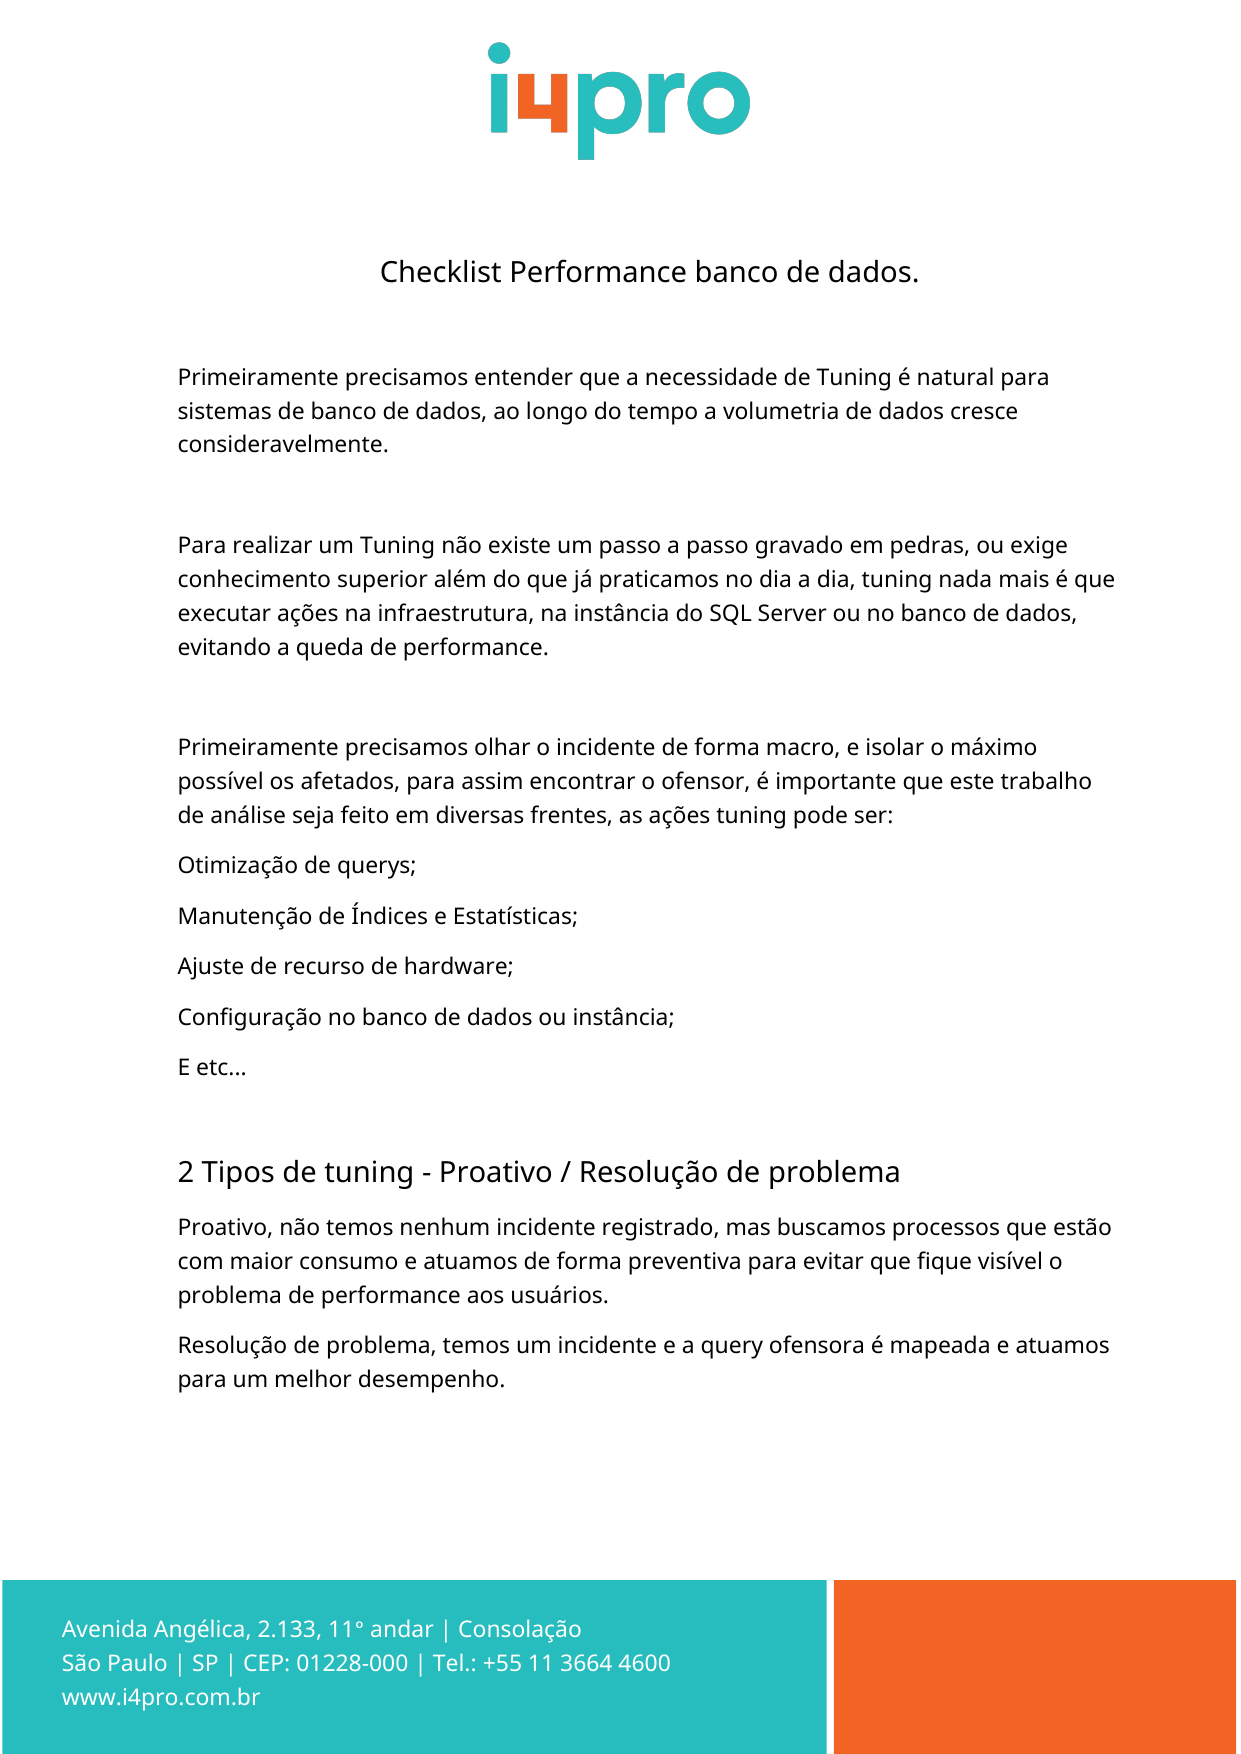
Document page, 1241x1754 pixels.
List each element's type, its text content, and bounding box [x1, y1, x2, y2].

picture [483, 34, 758, 166]
text Checklist Performance banco de dados. [177, 251, 1122, 291]
text Primeiramente precisamos entender que a necessidade de Tuning é natural para sistemas de banco de dados, ao longo do tempo a volumetria de dados cresce consideravelmente. [177, 361, 1122, 460]
text E etc... [177, 1051, 1122, 1082]
text Ajuste de recurso de hardware; [177, 950, 1122, 981]
text Otimização de querys; [177, 849, 1122, 881]
text Para realizar um Tuning não existe um passo a passo gravado em pedras, ou exige conhecimento superior além do que já praticamos no dia a dia, tuning nada mais é que executar ações na infraestrutura, na instância do SQL Server ou no banco de dados, evitando a queda de performance. [177, 529, 1122, 662]
text 2 Tipos de tuning - Proativo / Resolução de problema [177, 1152, 1122, 1191]
text Manutenção de Índices e Estatísticas; [177, 900, 1122, 931]
text Resolução de problema, temos um incidente e a query ofensora é mapeada e atuamos para um melhor desempenho. [177, 1329, 1122, 1394]
text Proativo, não temos nenhum incidente registrado, mas buscamos processos que estão com maior consumo e atuamos de forma preventiva para evitar que fique visível o problema de performance aos usuários. [177, 1211, 1122, 1310]
text Configuração no banco de dados ou instância; [177, 1001, 1122, 1032]
text Primeiramente precisamos olhar o incidente de forma macro, e isolar o máximo possível os afetados, para assim encontrar o ofensor, é importante que este trabalho de análise seja feito em diversas frentes, as ações tuning pode ser: [177, 731, 1122, 830]
